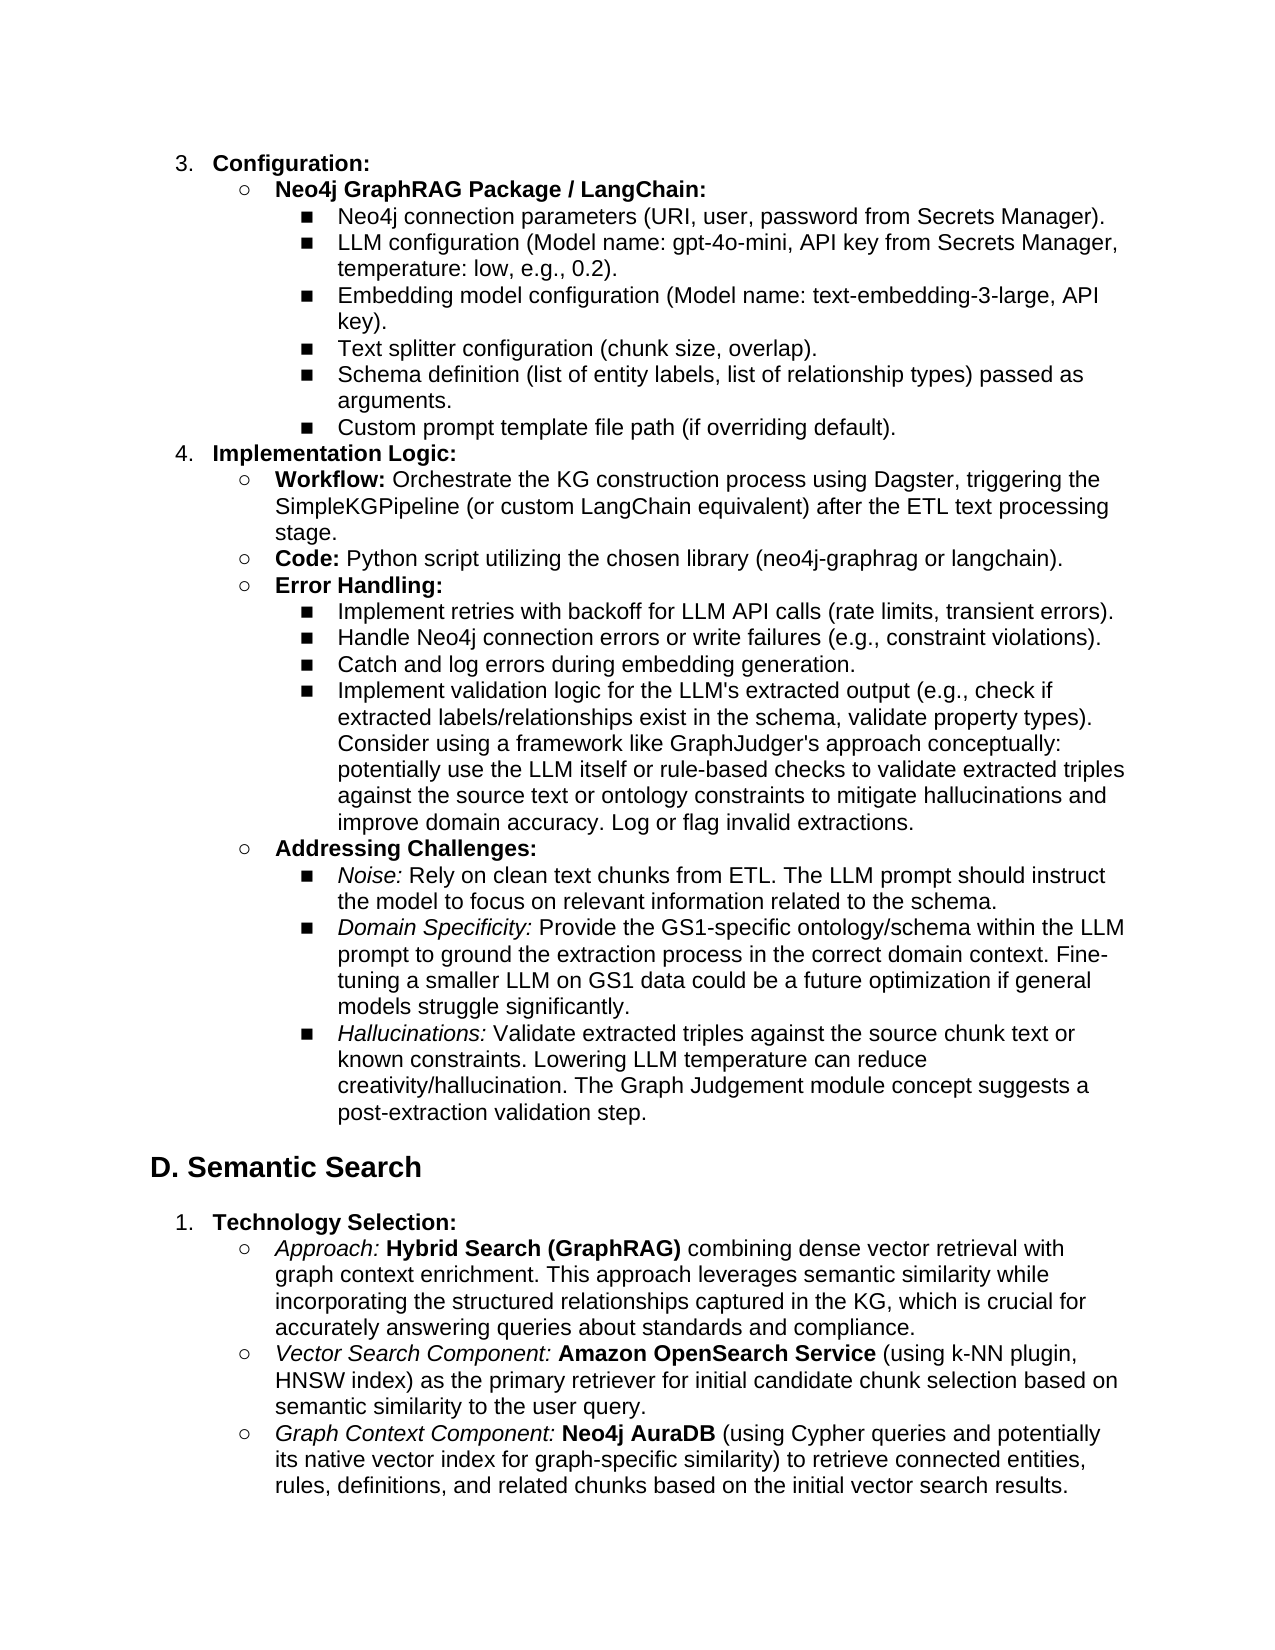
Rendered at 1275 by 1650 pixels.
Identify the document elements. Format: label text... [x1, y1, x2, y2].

list Noise: Rely on clean text chunks from ETL. The LLM prompt should instruct the model to focus on relevant information related to the schema. [300, 862, 1125, 914]
list Implementation Logic: [175, 440, 1125, 466]
list Text splitter configuration (chunk size, overlap). [300, 334, 1125, 361]
list Workflow: Orchestrate the KG construction process using Dagster, triggering the SimpleKGPipeline (or custom LangChain equivalent) after the ETL text processing stage. [237, 466, 1125, 545]
list Catch and log errors during embedding generation. [300, 651, 1125, 677]
list Neo4j connection parameters (URI, user, password from Secrets Manager). [300, 203, 1125, 229]
list Embedding model configuration (Model name: text-embedding-3-large, API key). [300, 282, 1125, 334]
list LLM configuration (Model name: gpt-4o-mini, API key from Secrets Manager, temperature: low, e.g., 0.2). [300, 229, 1125, 282]
list Schema definition (list of entity labels, list of relationship types) passed as arguments. [300, 361, 1125, 413]
list Neo4j GraphRAG Package / LangChain: [237, 176, 1125, 203]
list Graph Context Component: Neo4j AuraDB (using Cypher queries and potentially its native vector index for graph-specific similarity) to retrieve connected entities, rules, definitions, and related chunks based on the initial vector search results. [237, 1419, 1125, 1498]
list Implement validation logic for the LLM's extracted output (e.g., check if extracted labels/relationships exist in the schema, validate property types). Consider using a framework like GraphJudger's approach conceptually: potentially use the LLM itself or rule-based checks to validate extracted triples against the source text or ontology constraints to mitigate hallucinations and improve domain accuracy. Log or flag invalid extractions. [300, 677, 1125, 835]
subtitle D. Semantic Search [150, 1150, 1125, 1184]
list Hallucinations: Validate extracted triples against the source chunk text or known constraints. Lowering LLM temperature can reduce creativity/hallucination. The Graph Judgement module concept suggests a post-extraction validation step. [300, 1020, 1125, 1125]
list Technology Selection: [175, 1209, 1125, 1235]
list Custom prompt template file path (if overriding default). [300, 413, 1125, 440]
list Handle Neo4j connection errors or write failures (e.g., constraint violations). [300, 624, 1125, 651]
list Approach: Hybrid Search (GraphRAG) combining dense vector retrieval with graph context enrichment. This approach leverages semantic similarity while incorporating the structured relationships captured in the KG, which is crucial for accurately answering queries about standards and compliance. [237, 1235, 1125, 1340]
list Configuration: [175, 150, 1125, 176]
list Addressing Challenges: [237, 835, 1125, 862]
list Error Handling: [237, 572, 1125, 598]
list Domain Specificity: Provide the GS1-specific ontology/schema within the LLM prompt to ground the extraction process in the correct domain context. Fine-tuning a smaller LLM on GS1 data could be a future optimization if general models struggle significantly. [300, 914, 1125, 1020]
list Implement retries with backoff for LLM API calls (rate limits, transient errors). [300, 598, 1125, 624]
list Code: Python script utilizing the chosen library (neo4j-graphrag or langchain). [237, 545, 1125, 572]
list Vector Search Component: Amazon OpenSearch Service (using k-NN plugin, HNSW index) as the primary retriever for initial candidate chunk selection based on semantic similarity to the user query. [237, 1340, 1125, 1419]
